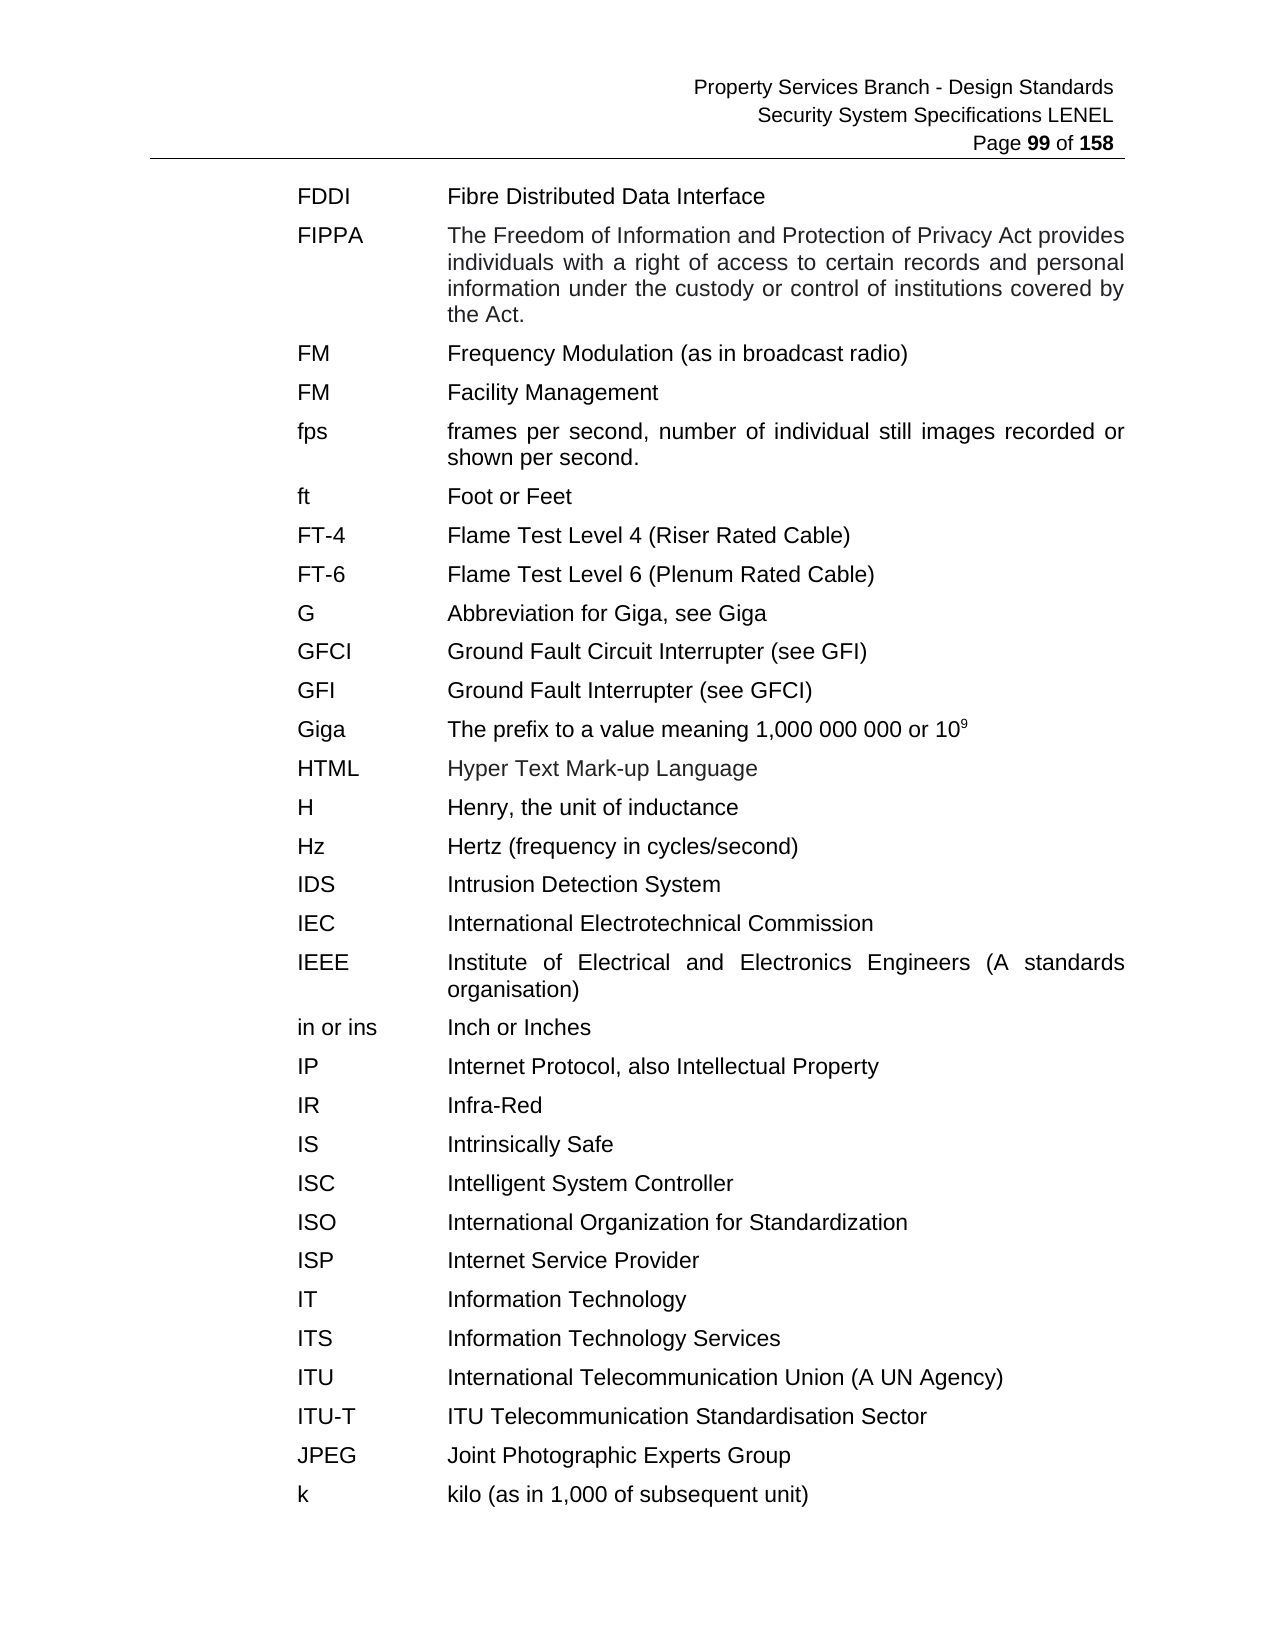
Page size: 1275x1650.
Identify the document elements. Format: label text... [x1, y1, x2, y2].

text H Henry, the unit of inductance [297, 794, 1125, 820]
text in or ins Inch or Inches [297, 1014, 1125, 1041]
text k kilo (as in 1,000 of subsequent unit) [297, 1481, 1125, 1507]
text IP Internet Protocol, also Intellectual Property [297, 1053, 1125, 1079]
text FM Frequency Modulation (as in broadcast radio) [297, 340, 1125, 366]
text ft Foot or Feet [297, 483, 1125, 509]
text GFI Ground Fault Interrupter (see GFCI) [297, 677, 1125, 703]
text ISP Internet Service Provider [297, 1247, 1125, 1274]
text IDS Intrusion Detection System [297, 871, 1125, 898]
text FIPPA The Freedom of Information and Protection of Privacy Act provides individuals with a right of access to certain records and personal information under the custody or control of institutions covered by the Act. [297, 222, 1125, 327]
text ITS Information Technology Services [297, 1325, 1125, 1352]
text GFCI Ground Fault Circuit Interrupter (see GFI) [297, 638, 1125, 665]
text ITU-T ITU Telecommunication Standardisation Sector [297, 1403, 1125, 1429]
text FDDI Fibre Distributed Data Interface [297, 183, 1125, 209]
text FM Facility Management [297, 379, 1125, 405]
text FT-4 Flame Test Level 4 (Riser Rated Cable) [297, 522, 1125, 548]
text IR Infra-Red [297, 1092, 1125, 1118]
text IEC International Electrotechnical Commission [297, 910, 1125, 937]
text FT-6 Flame Test Level 6 (Plenum Rated Cable) [297, 561, 1125, 587]
text HTML Hyper Text Mark-up Language [297, 755, 1125, 781]
text fps frames per second, number of individual still images recorded or shown per second. [297, 418, 1125, 470]
text IEEE Institute of Electrical and Electronics Engineers (A standards organisation) [297, 949, 1125, 1002]
text Hz Hertz (frequency in cycles/second) [297, 833, 1125, 859]
text ISO International Organization for Standardization [297, 1209, 1125, 1235]
text JPEG Joint Photographic Experts Group [297, 1442, 1125, 1468]
text IS Intrinsically Safe [297, 1131, 1125, 1157]
text IT Information Technology [297, 1286, 1125, 1313]
text ITU International Telecommunication Union (A UN Agency) [297, 1364, 1125, 1390]
text Giga The prefix to a value meaning 1,000 000 000 or 109 [297, 716, 1125, 742]
text ISC Intelligent System Controller [297, 1170, 1125, 1196]
text G Abbreviation for Giga, see Giga [297, 599, 1125, 626]
